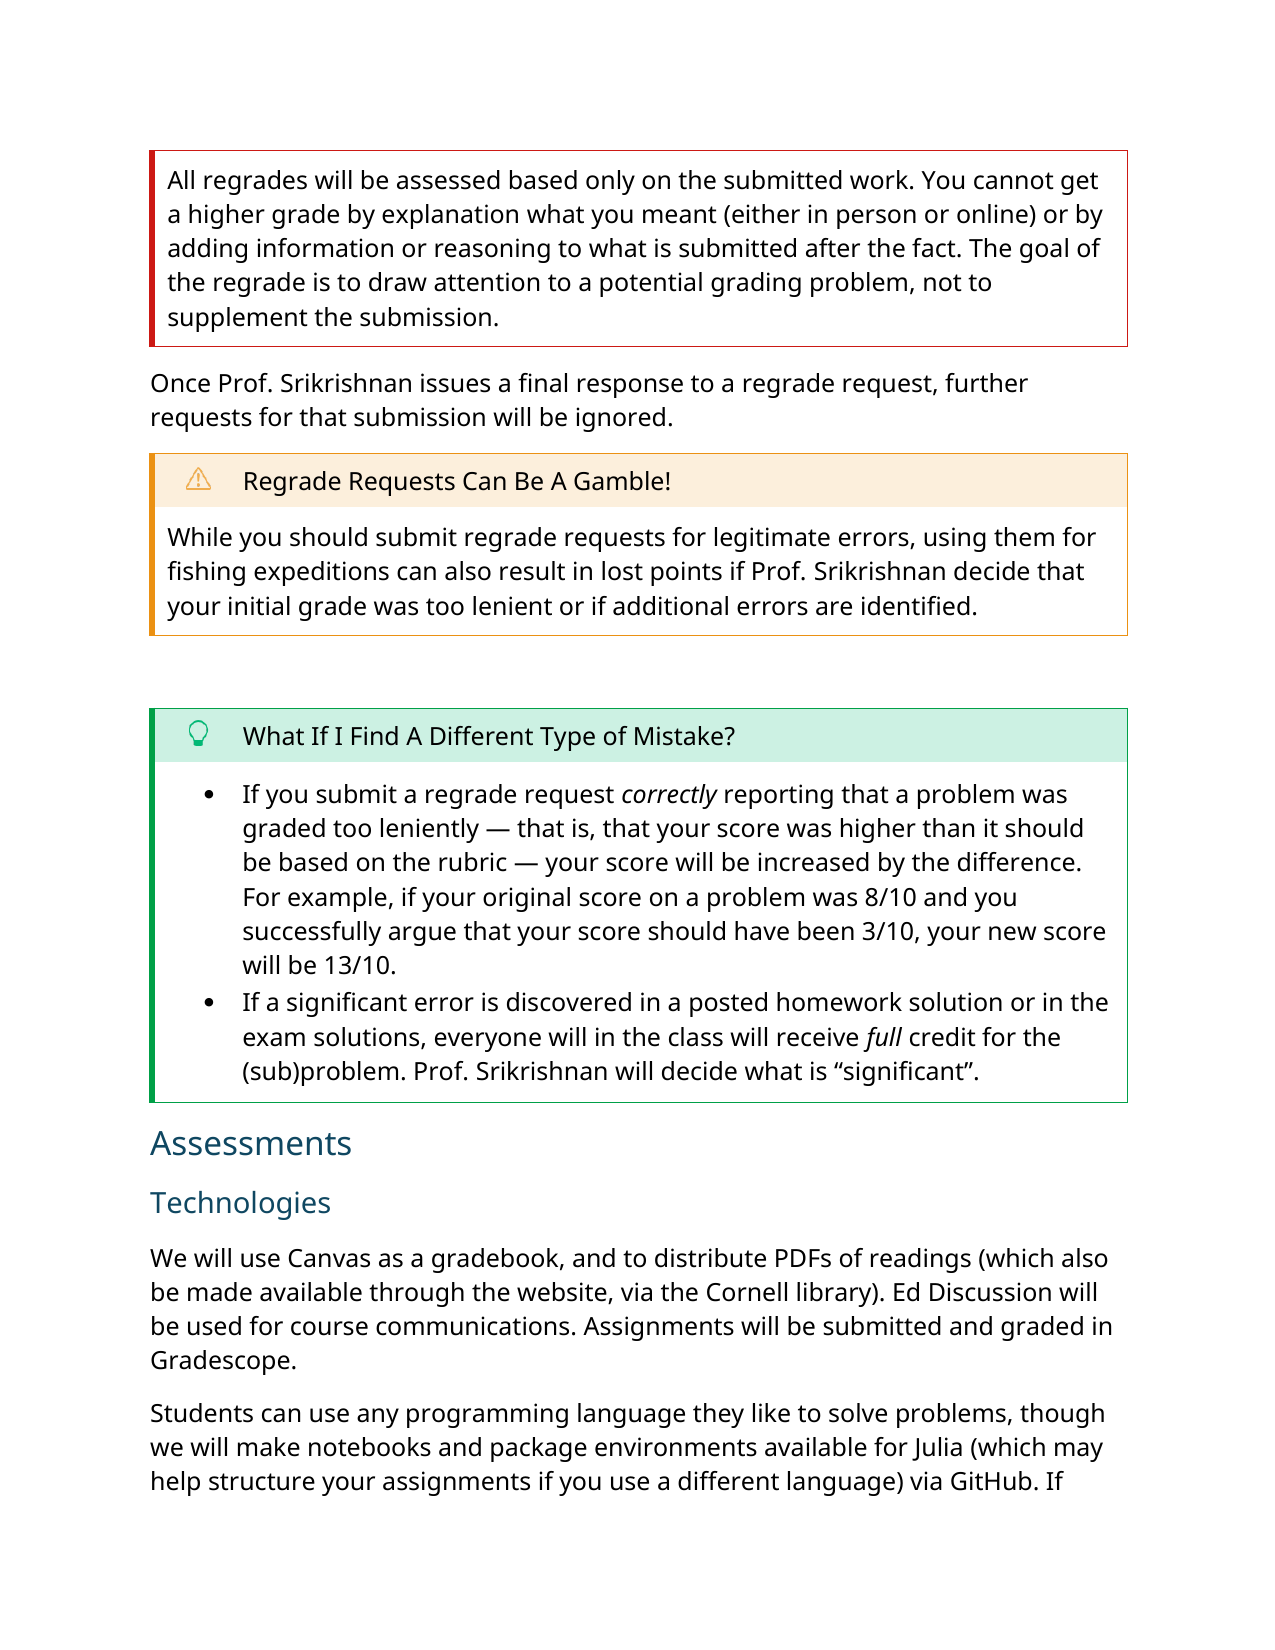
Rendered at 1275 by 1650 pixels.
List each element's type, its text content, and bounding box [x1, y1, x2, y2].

table_header What If I Find A Different Type of Mistake? [155, 709, 1127, 762]
table_cell While you should submit regrade requests for legitimate errors, using them for fishing expeditions can also result in lost points if Prof. Srikrishnan decide that your initial grade was too lenient or if additional errors are identified. [155, 507, 1127, 635]
table_cell If you submit a regrade request correctly reporting that a problem was graded too leniently — that is, that your score was higher than it should be based on the rubric — your score will be increased by the difference. For example, if your original score on a problem was 8/10 and you successfully argue that your score should have been 3/10, your new score will be 13/10. If a significant error is discovered in a posted homework solution or in the exam solutions, everyone will in the class will receive full credit for the (sub)problem. Prof. Srikrishnan will decide what is “significant”. [155, 762, 1127, 1102]
text We will use Canvas as a gradebook, and to distribute PDFs of readings (which also be made available through the website, via the Cornell library). Ed Discussion will be used for course communications. Assignments will be submitted and graded in Gradescope. [150, 1241, 1125, 1377]
subtitle Assessments [150, 1120, 1125, 1165]
picture [186, 720, 211, 746]
text Once Prof. Srikrishnan issues a final response to a regrade request, further requests for that submission will be ignored. [150, 366, 1125, 434]
subtitle Technologies [150, 1182, 1125, 1222]
table_header Regrade Requests Can Be A Gamble! [155, 454, 1127, 507]
picture [186, 465, 211, 491]
